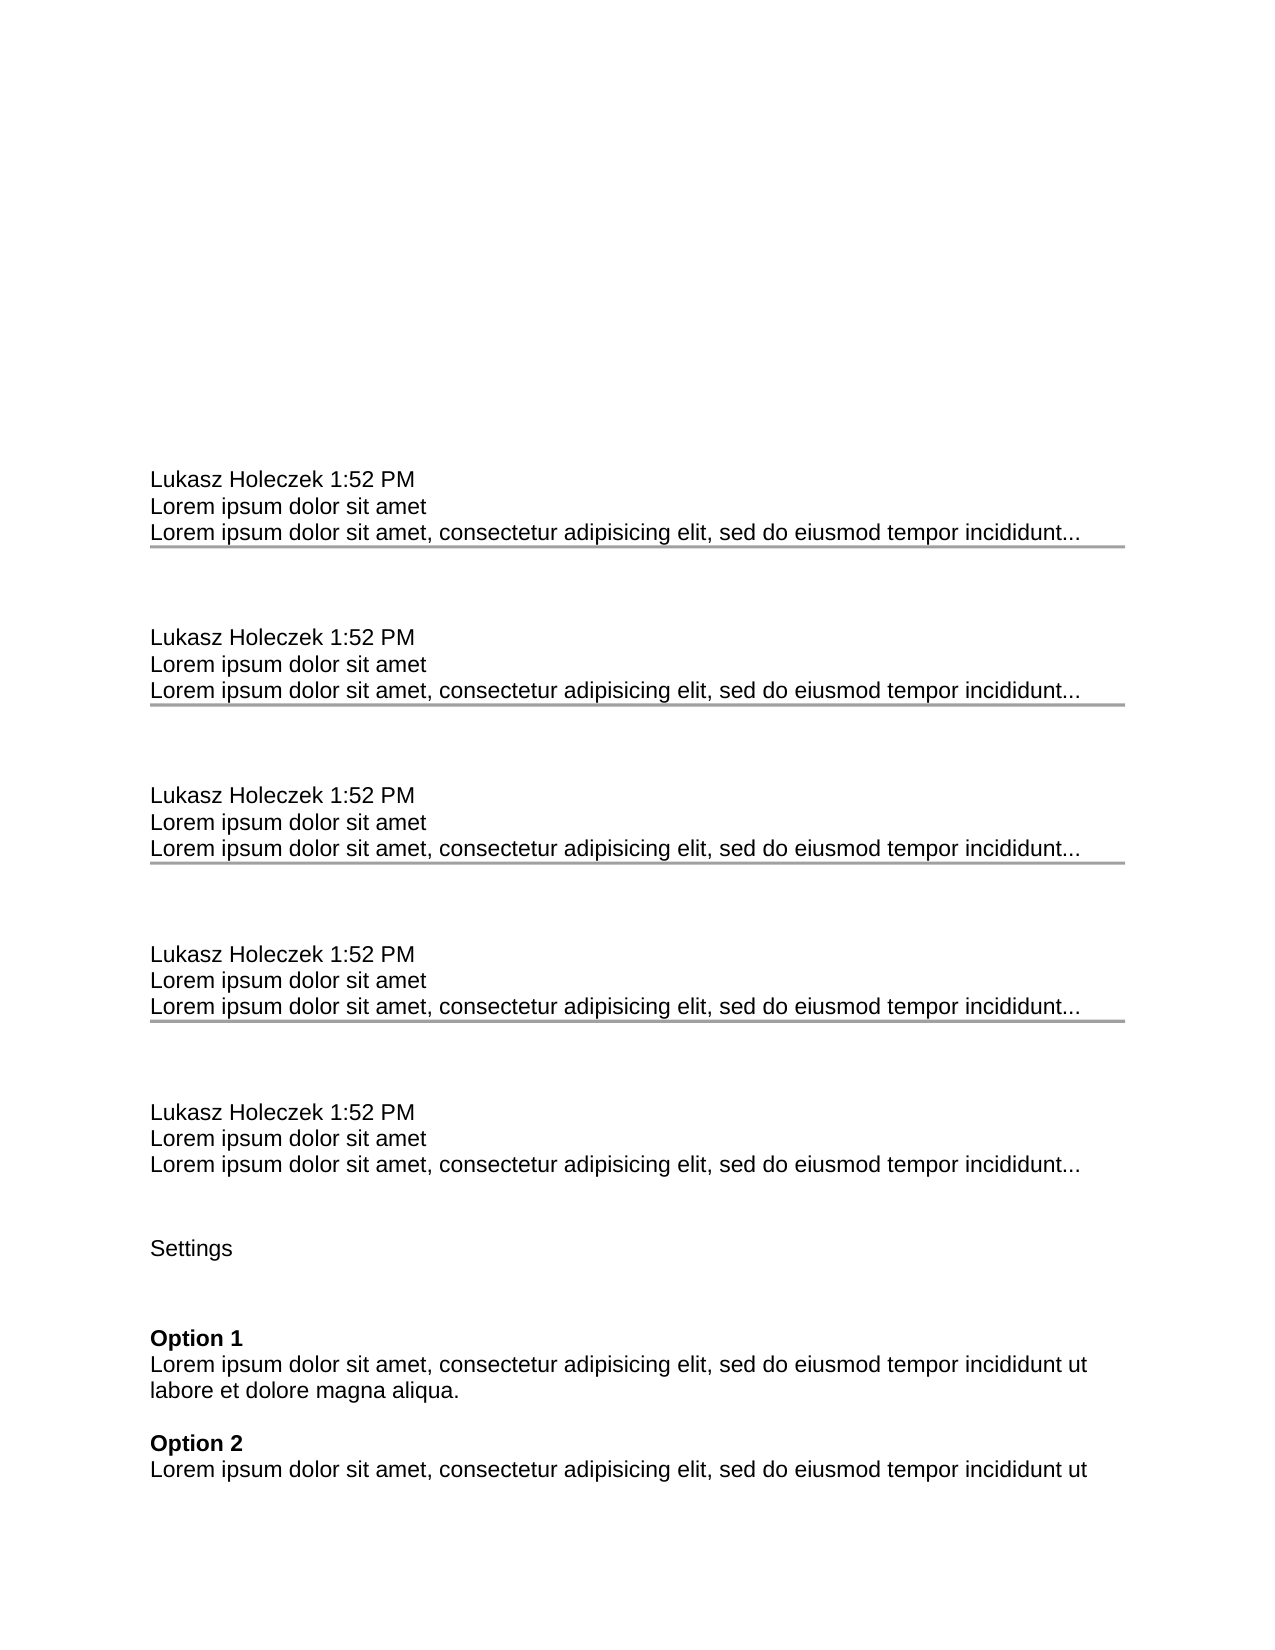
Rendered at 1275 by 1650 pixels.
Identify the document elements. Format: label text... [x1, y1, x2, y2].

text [150, 1351, 1125, 1404]
text Lukasz Holeczek 1:52 PM [150, 1099, 1125, 1125]
text Lukasz Holeczek 1:52 PM [150, 782, 1125, 809]
text Option 1 [150, 1325, 1125, 1351]
text Lorem ipsum dolor sit amet [150, 967, 1125, 993]
text Lorem ipsum dolor sit amet, consectetur adipisicing elit, sed do eiusmod tempor incididunt... [150, 519, 1125, 545]
text Lorem ipsum dolor sit amet, consectetur adipisicing elit, sed do eiusmod tempor incididunt... [150, 993, 1125, 1019]
text Lukasz Holeczek 1:52 PM [150, 624, 1125, 651]
text Lorem ipsum dolor sit amet [150, 493, 1125, 519]
text Option 2 [150, 1430, 1125, 1456]
text Lorem ipsum dolor sit amet [150, 651, 1125, 677]
text Lorem ipsum dolor sit amet, consectetur adipisicing elit, sed do eiusmod tempor incididunt... [150, 1151, 1125, 1178]
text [150, 1456, 1125, 1483]
text Lorem ipsum dolor sit amet [150, 1125, 1125, 1151]
text Lukasz Holeczek 1:52 PM [150, 466, 1125, 493]
text Settings [150, 1234, 1125, 1261]
text Lorem ipsum dolor sit amet, consectetur adipisicing elit, sed do eiusmod tempor incididunt... [150, 835, 1125, 861]
text Lorem ipsum dolor sit amet, consectetur adipisicing elit, sed do eiusmod tempor incididunt... [150, 677, 1125, 703]
text Lukasz Holeczek 1:52 PM [150, 941, 1125, 967]
text Lorem ipsum dolor sit amet [150, 809, 1125, 835]
